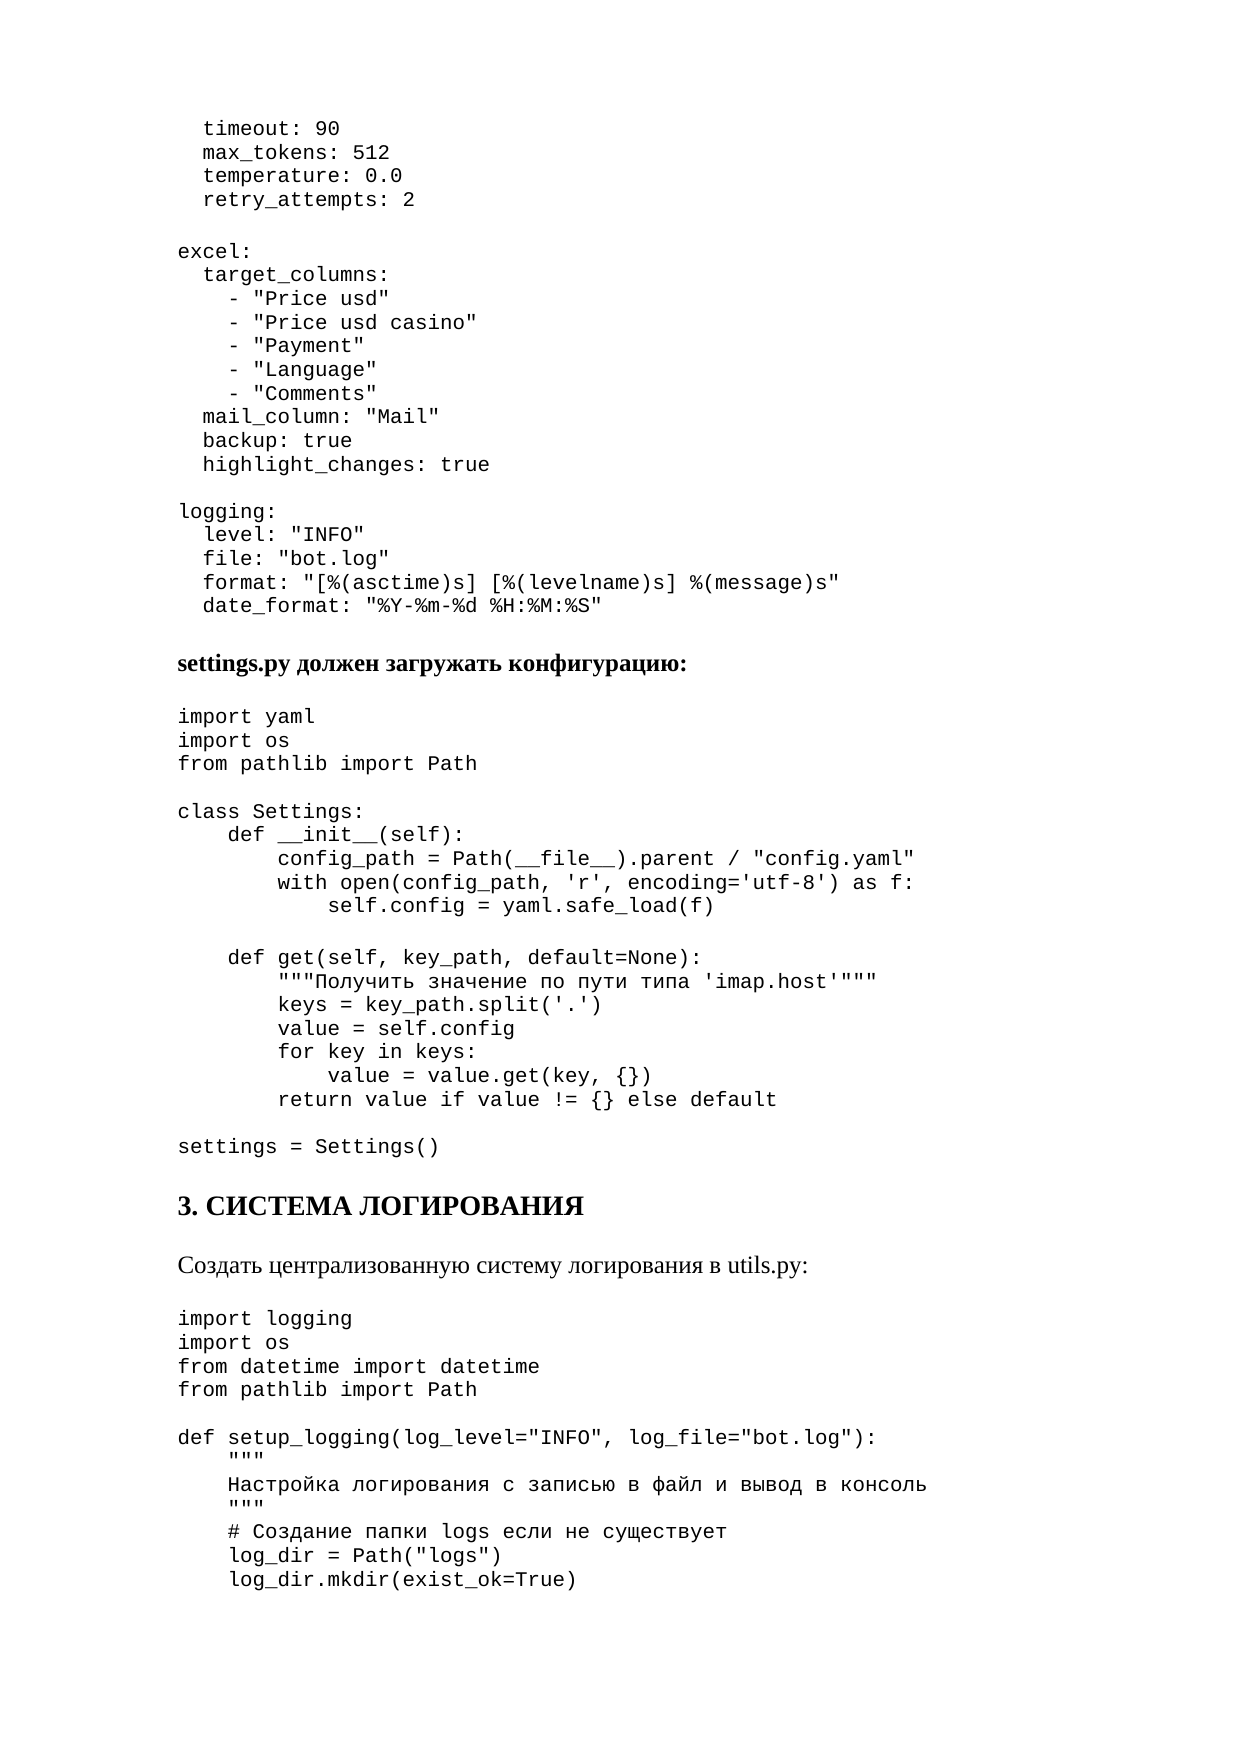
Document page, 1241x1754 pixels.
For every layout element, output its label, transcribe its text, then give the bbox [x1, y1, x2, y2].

text - "Language" [177, 359, 1152, 383]
text Настройка логирования с записью в файл и вывод в консоль [177, 1474, 1152, 1498]
text import yaml [177, 706, 1152, 730]
text - "Comments" [177, 383, 1152, 406]
text """ [177, 1498, 1152, 1521]
text date_format: "%Y-%m-%d %H:%M:%S" [177, 595, 1152, 619]
text excel: [177, 241, 1152, 264]
text def get(self, key_path, default=None): [177, 947, 1152, 971]
text """ [177, 1450, 1152, 1474]
text temperature: 0.0 [177, 165, 1152, 189]
text Создать централизованную систему логирования в utils.py: [177, 1251, 1152, 1279]
text level: "INFO" [177, 524, 1152, 548]
text value = self.config [177, 1018, 1152, 1042]
text logging: [177, 501, 1152, 524]
text format: "[%(asctime)s] [%(levelname)s] %(message)s" [177, 572, 1152, 595]
text - "Payment" [177, 335, 1152, 359]
text from datetime import datetime [177, 1356, 1152, 1379]
text import logging [177, 1308, 1152, 1332]
text - "Price usd casino" [177, 312, 1152, 335]
text self.config = yaml.safe_load(f) [177, 895, 1152, 919]
text settings.py должен загружать конфигурацию: [177, 648, 1152, 677]
text def setup_logging(log_level="INFO", log_file="bot.log"): [177, 1427, 1152, 1450]
text backup: true [177, 430, 1152, 453]
text for key in keys: [177, 1042, 1152, 1065]
text from pathlib import Path [177, 1379, 1152, 1403]
text """Получить значение по пути типа 'imap.host'""" [177, 971, 1152, 994]
text from pathlib import Path [177, 753, 1152, 777]
text import os [177, 1332, 1152, 1356]
text log_dir = Path("logs") [177, 1545, 1152, 1568]
text value = value.get(key, {}) [177, 1065, 1152, 1089]
text - "Price usd" [177, 288, 1152, 312]
text def __init__(self): [177, 824, 1152, 848]
text return value if value != {} else default [177, 1089, 1152, 1112]
text file: "bot.log" [177, 548, 1152, 572]
text max_tokens: 512 [177, 142, 1152, 165]
text 3. СИСТЕМА ЛОГИРОВАНИЯ [177, 1189, 1152, 1221]
text retry_attempts: 2 [177, 189, 1152, 213]
text config_path = Path(__file__).parent / "config.yaml" [177, 848, 1152, 872]
text with open(config_path, 'r', encoding='utf-8') as f: [177, 872, 1152, 895]
text timeout: 90 [177, 118, 1152, 142]
text highlight_changes: true [177, 453, 1152, 477]
text import os [177, 730, 1152, 753]
text class Settings: [177, 801, 1152, 824]
text settings = Settings() [177, 1136, 1152, 1160]
text target_columns: [177, 264, 1152, 288]
text log_dir.mkdir(exist_ok=True) [177, 1568, 1152, 1592]
text # Создание папки logs если не существует [177, 1521, 1152, 1545]
text mail_column: "Mail" [177, 406, 1152, 430]
text keys = key_path.split('.') [177, 994, 1152, 1018]
